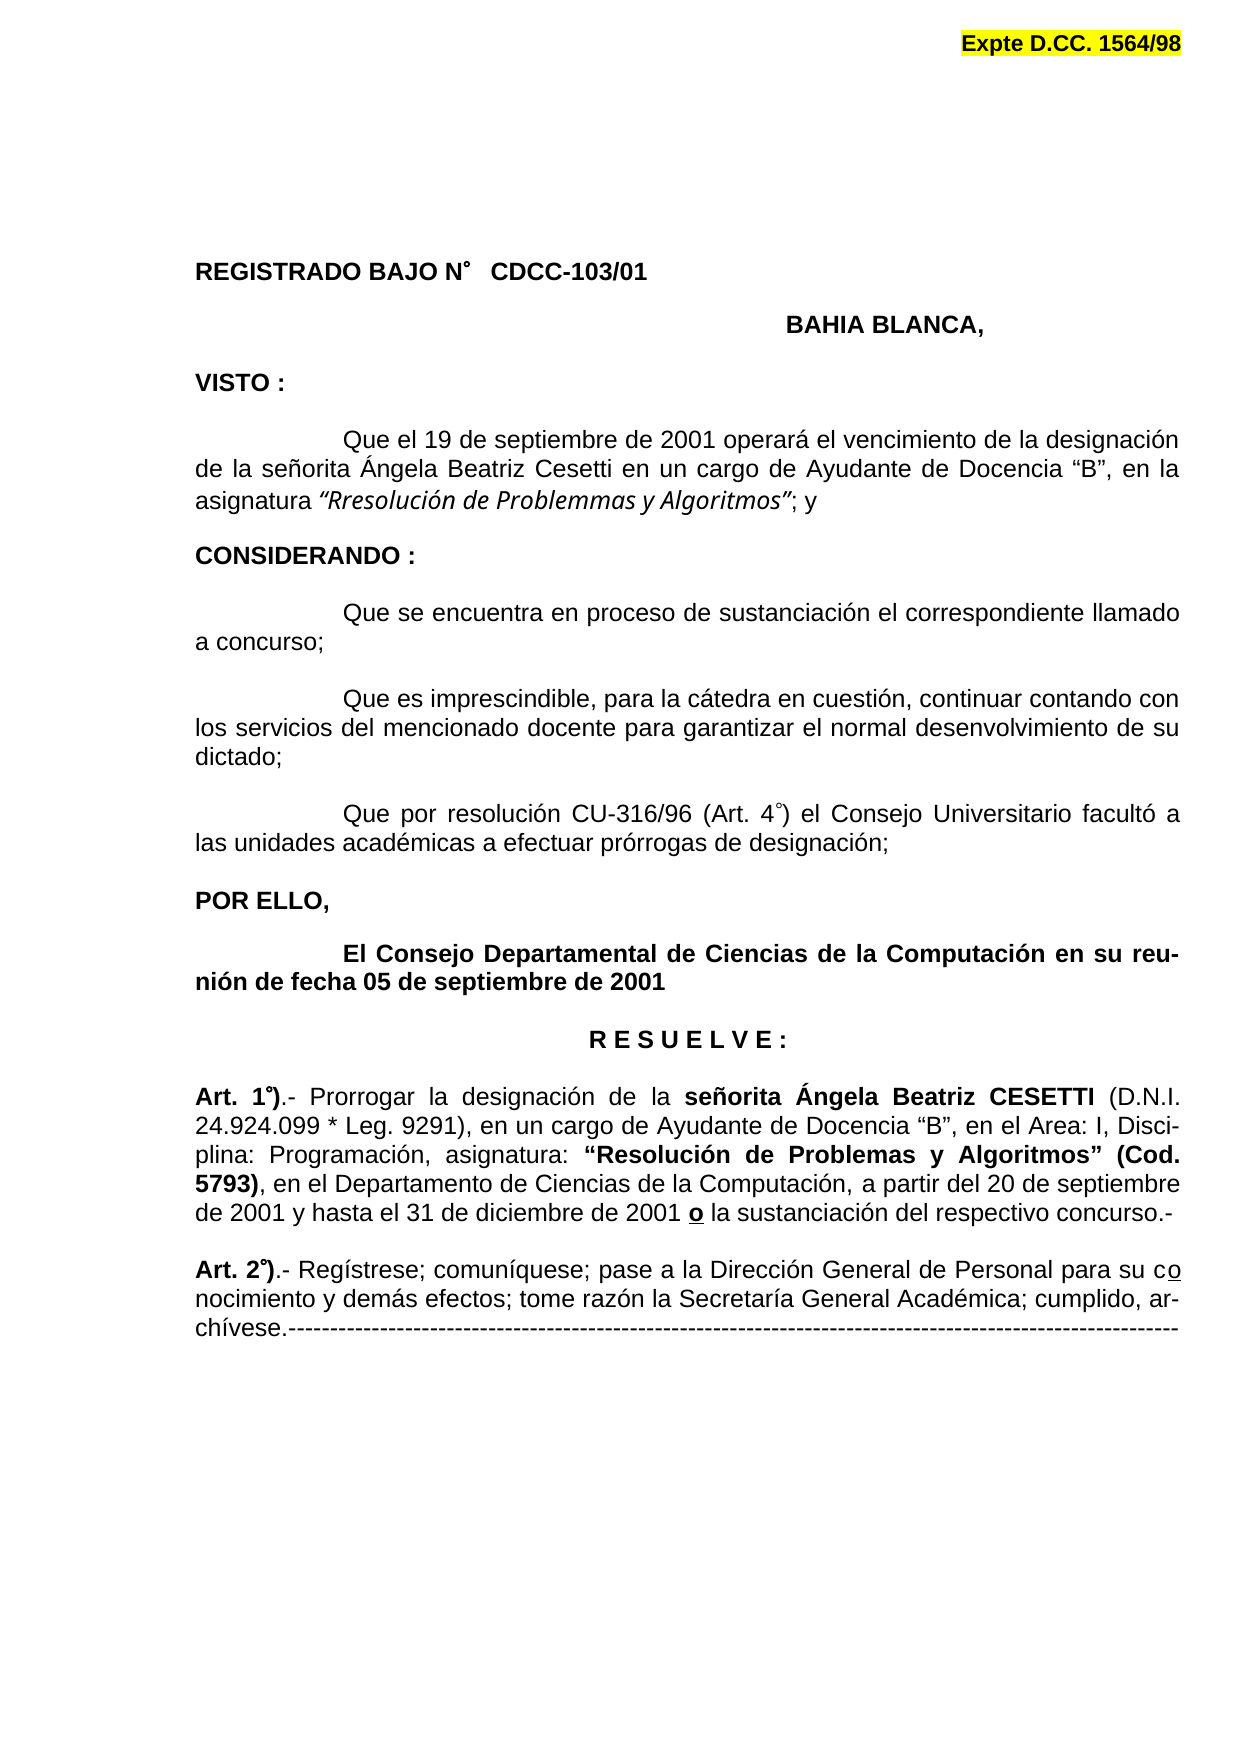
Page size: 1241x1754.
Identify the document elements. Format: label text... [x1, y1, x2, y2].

text Que se encuentra en proceso de sustanciación el correspondiente llamado a concurso; [195, 598, 1181, 656]
text REGISTRADO BAJO N CDCC-103/01 [195, 257, 1181, 286]
text El Consejo Departamental de Ciencias de la Computación en su reu-nión de fecha 05 de septiembre de 2001 [195, 939, 1181, 996]
text POR ELLO, [195, 886, 1181, 914]
text Art. 2).- Regístrese; comuníquese; pase a la Dirección General de Personal para su co nocimiento y demás efectos; tome razón la Secretaría General Académica; cumplido, ar-chívese.----------------------------------------------------------------------------------------------------------- [195, 1255, 1181, 1341]
text Art. 1).- Prorrogar la designación de la señorita Ángela Beatriz CESETTI (D.N.I. 24.924.099 * Leg. 9291), en un cargo de Ayudante de Docencia “B”, en el Area: I, Disci-plina: Programación, asignatura: “Resolución de Problemas y Algoritmos” (Cod. 5793), en el Departamento de Ciencias de la Computación, a partir del 20 de septiembre de 2001 y hasta el 31 de diciembre de 2001 o la sustanciación del respectivo concurso.- [195, 1082, 1181, 1226]
text R E S U E L V E : [195, 1025, 1181, 1054]
text Que es imprescindible, para la cátedra en cuestión, continuar contando con los servicios del mencionado docente para garantizar el normal desenvolvimiento de su dictado; [195, 684, 1181, 771]
text VISTO : [195, 368, 1181, 396]
text BAHIA BLANCA, [195, 310, 1181, 339]
text CONSIDERANDO : [195, 541, 1181, 569]
subtitle Expte D.CC. 1564/98 [195, 29, 1181, 56]
text Que el 19 de septiembre de 2001 operará el vencimiento de la designación de la señorita Ángela Beatriz Cesetti en un cargo de Ayudante de Docencia “B”, en la asignatura “Rresolución de Problemmas y Algoritmos”; y [195, 425, 1181, 517]
text Que por resolución CU-316/96 (Art. 4) el Consejo Universitario facultó a las unidades académicas a efectuar prórrogas de designación; [195, 799, 1181, 857]
